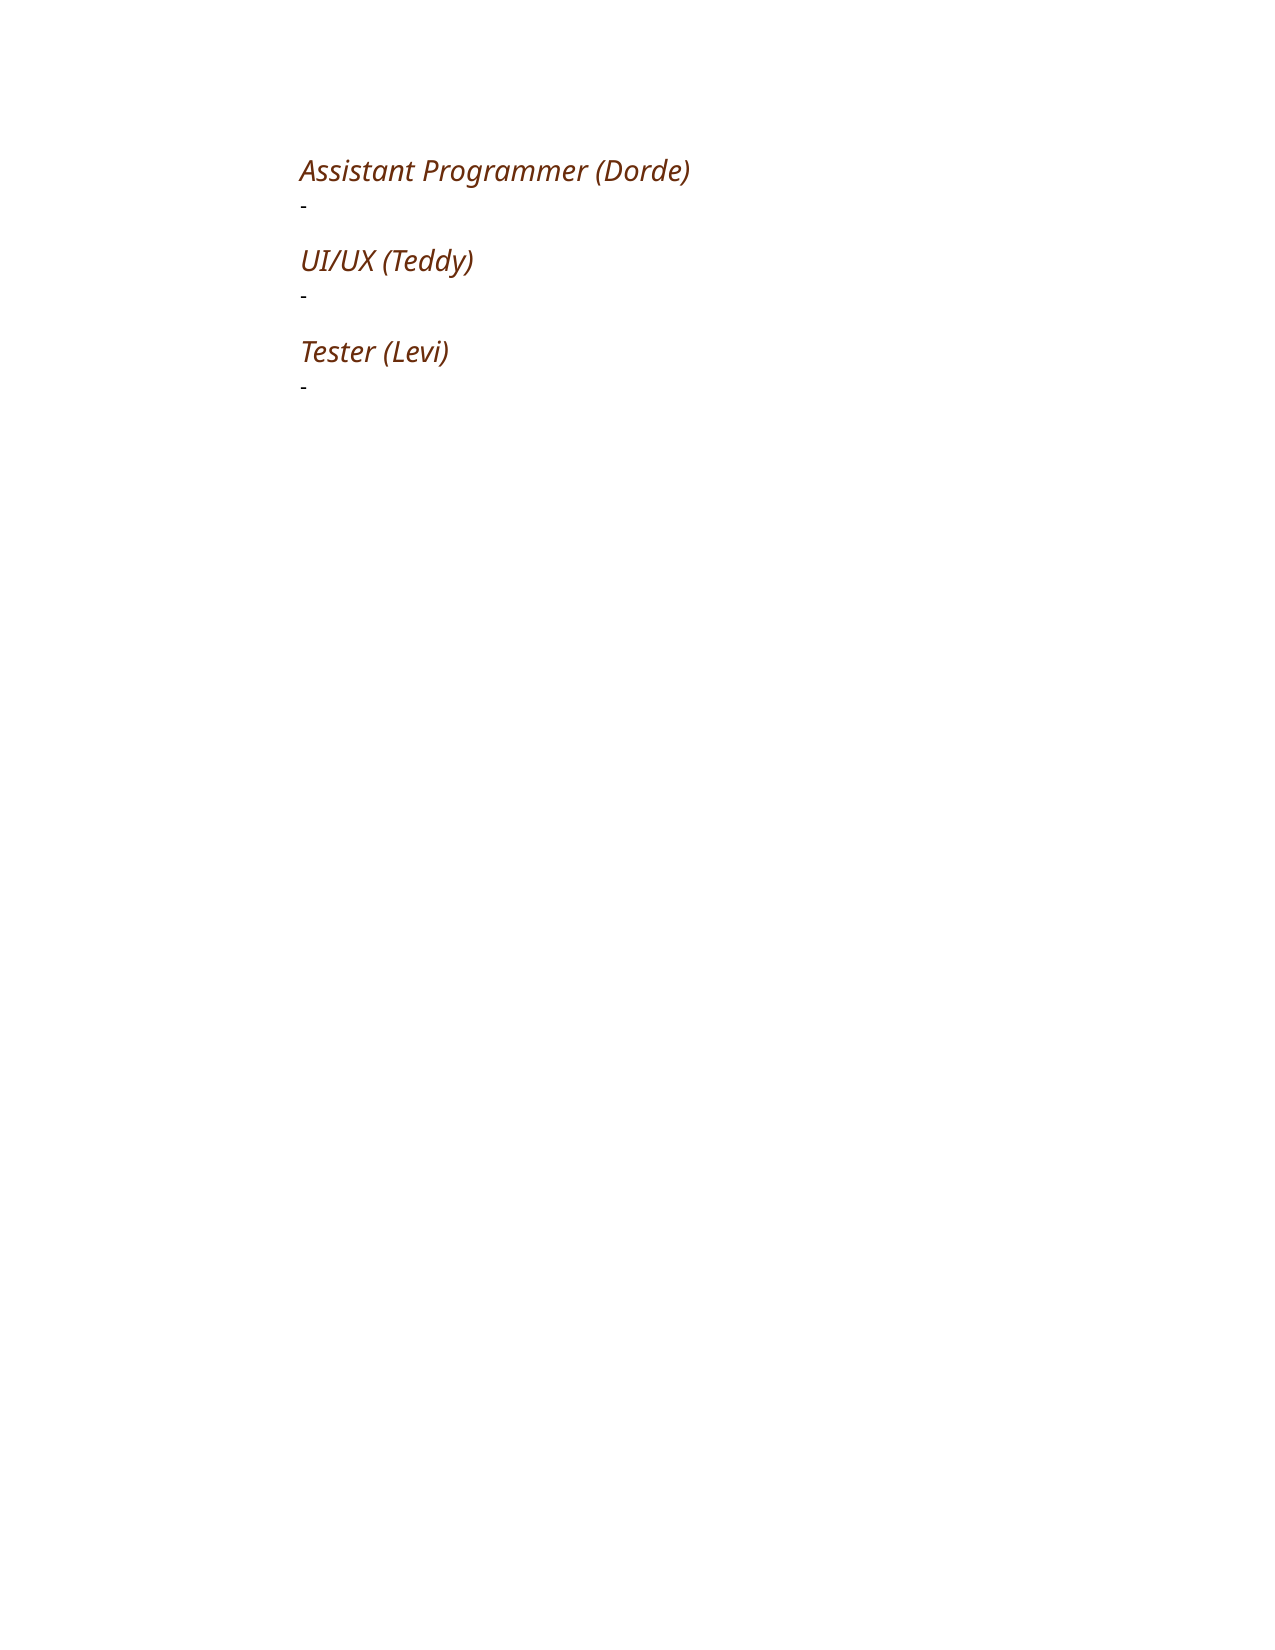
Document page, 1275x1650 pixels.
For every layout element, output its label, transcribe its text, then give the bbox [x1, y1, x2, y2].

subtitle UI/UX (Teddy) [300, 241, 1125, 280]
subtitle Tester (Levi) [300, 331, 1125, 371]
subtitle Assistant Programmer (Dorde) [225, 150, 1125, 190]
